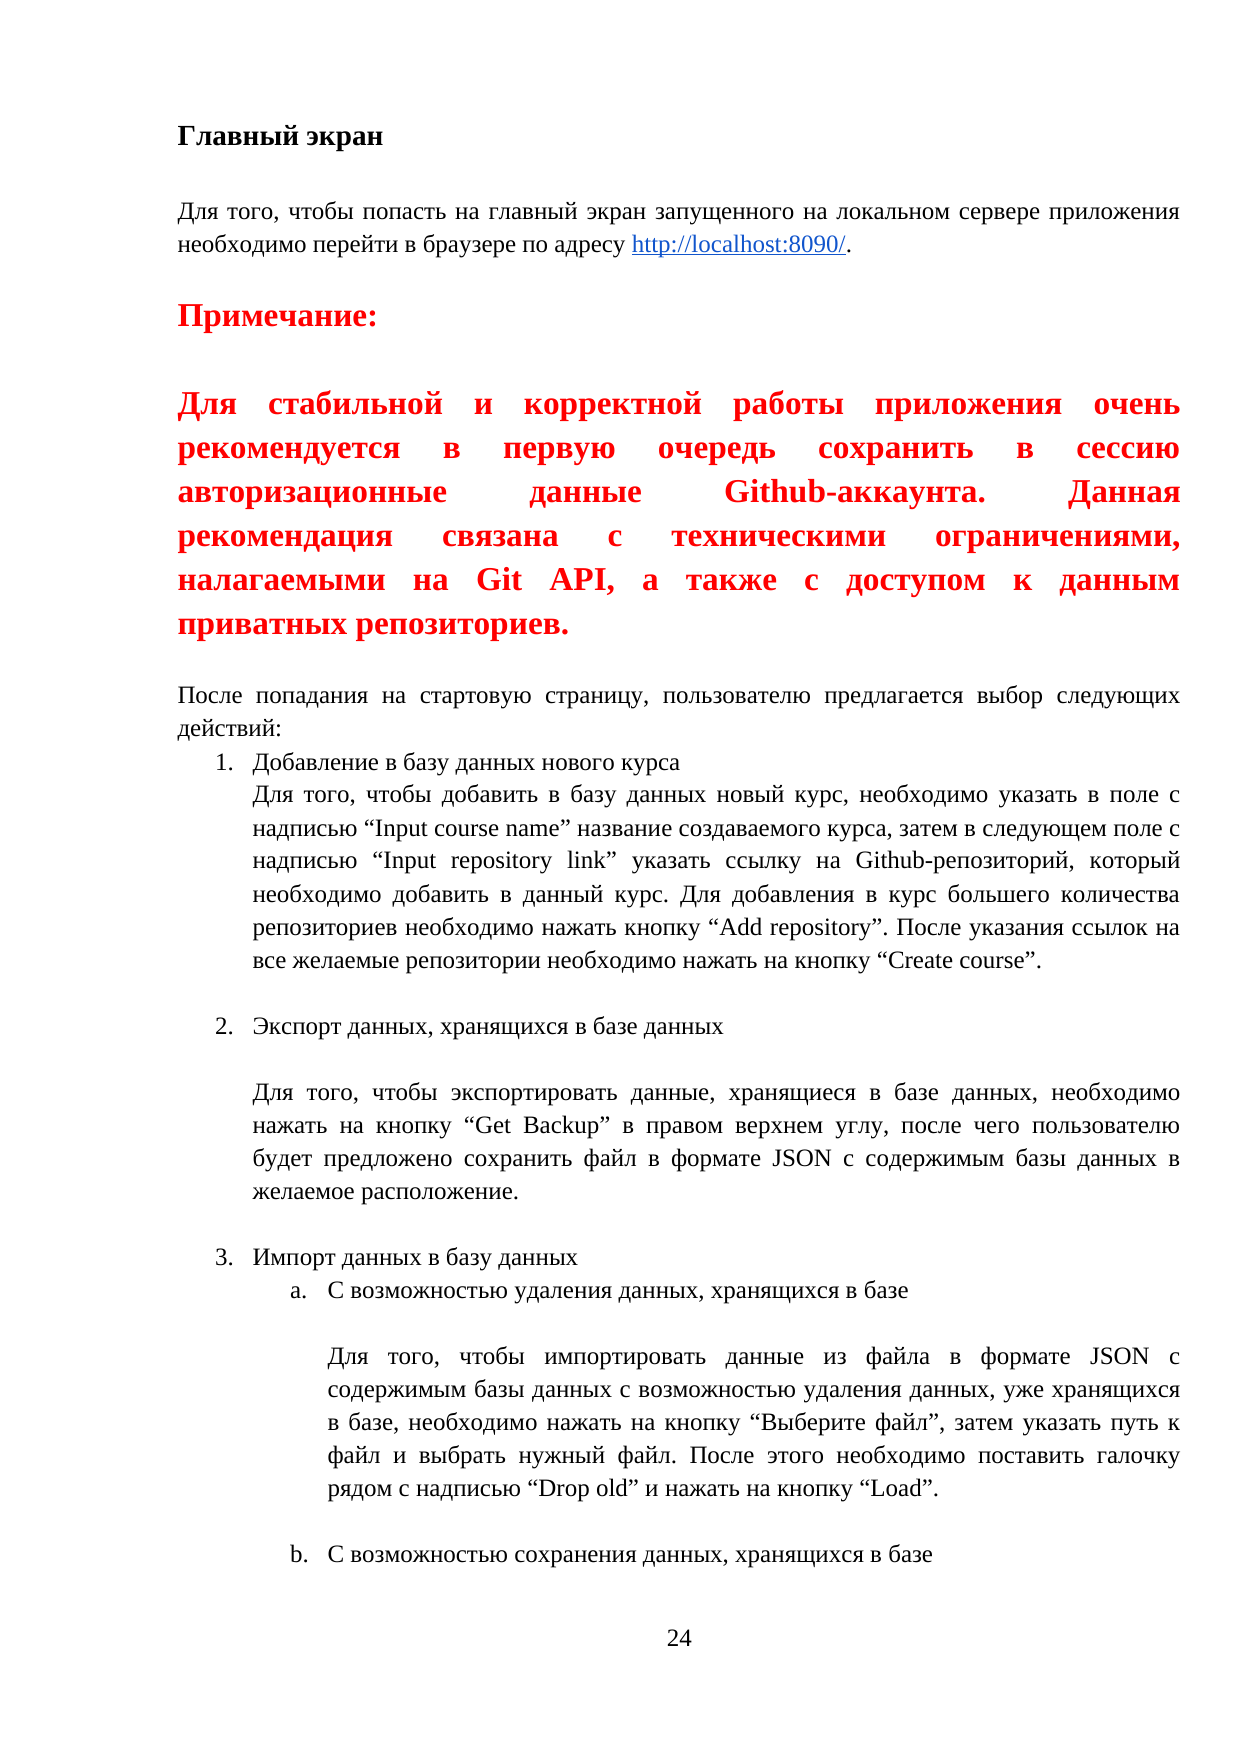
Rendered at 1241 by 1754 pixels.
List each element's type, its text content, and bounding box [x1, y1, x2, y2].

list С возможностью сохранения данных, хранящихся в базе [290, 1539, 1181, 1568]
subtitle Главный экран [177, 118, 1181, 152]
text Для того, чтобы импортировать данные из файла в формате JSON с содержимым базы данных с возможностью удаления данных, уже хранящихся в базе, необходимо нажать на кнопку “Выберите файл”, затем указать путь к файл и выбрать нужный файл. После этого необходимо поставить галочку рядом с надписью “Drop old” и нажать на кнопку “Load”. [327, 1341, 1181, 1502]
text Для того, чтобы экспортировать данные, хранящиеся в базе данных, необходимо нажать на кнопку “Get Backup” в правом верхнем углу, после чего пользователю будет предложено сохранить файл в формате JSON с содержимым базы данных в желаемое расположение. [252, 1077, 1181, 1204]
text После попадания на стартовую страницу, пользователю предлагается выбор следующих действий: [177, 681, 1181, 742]
text Для того, чтобы попасть на главный экран запущенного на локальном сервере приложения необходимо перейти в браузере по адресу http://localhost:8090/. [177, 196, 1181, 258]
list Добавление в базу данных нового курса [215, 747, 1181, 775]
list Экспорт данных, хранящихся в базе данных [215, 1011, 1181, 1039]
list С возможностью удаления данных, хранящихся в базе [290, 1275, 1181, 1304]
text Для стабильной и корректной работы приложения очень рекомендуется в первую очередь сохранить в сессию авторизационные данные Github-аккаунта. Данная рекомендация связана с техническими ограничениями, налагаемыми на Git API, а также с доступом к данным приватных репозиториев. [177, 383, 1181, 642]
text Для того, чтобы добавить в базу данных новый курс, необходимо указать в поле с надписью “Input course name” название создаваемого курса, затем в следующем поле с надписью “Input repository link” указать ссылку на Github-репозиторий, который необходимо добавить в данный курс. Для добавления в курс большего количества репозиториев необходимо нажать кнопку “Add repository”. После указания ссылок на все желаемые репозитории необходимо нажать на кнопку “Create course”. [252, 779, 1181, 973]
text Примечание: [177, 295, 1181, 333]
list Импорт данных в базу данных [215, 1242, 1181, 1271]
